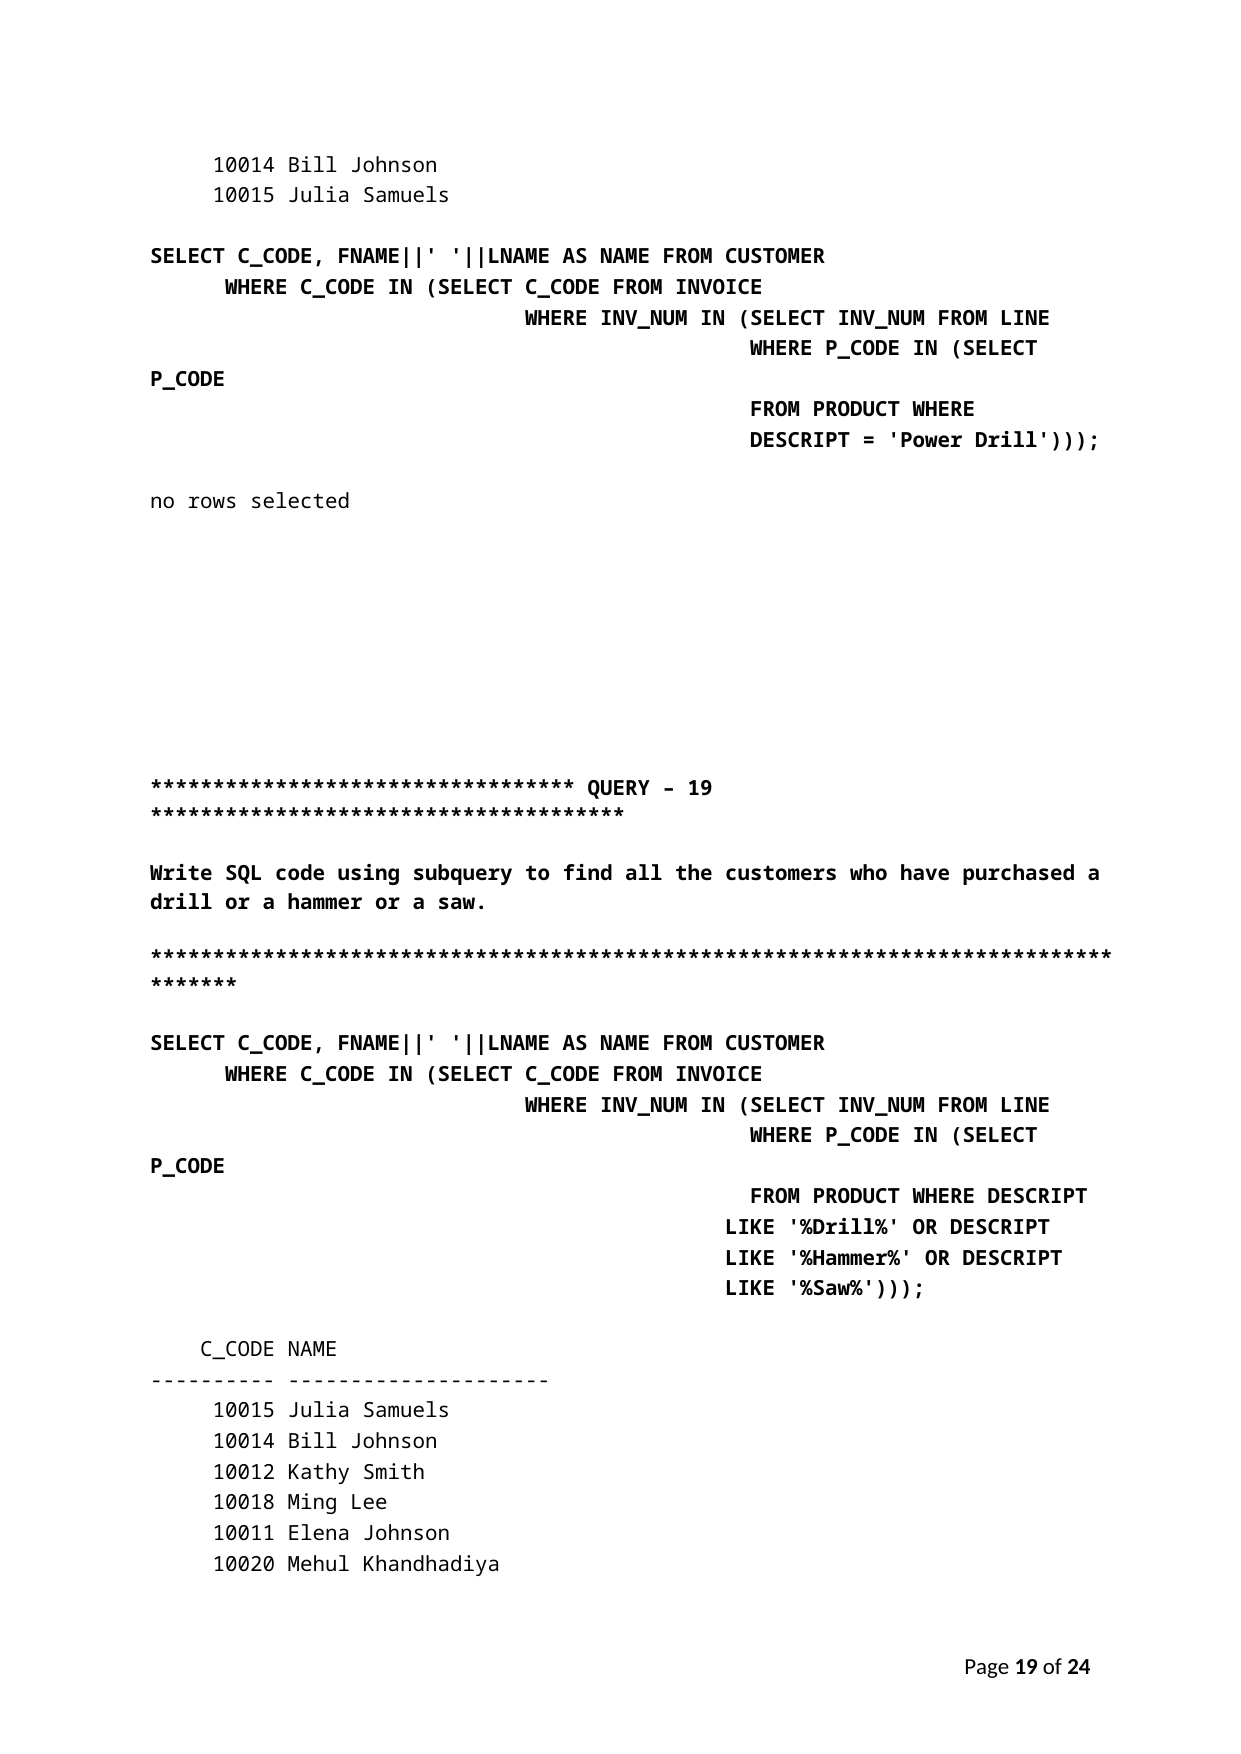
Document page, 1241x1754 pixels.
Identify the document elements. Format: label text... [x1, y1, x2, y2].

text 10020 Mehul Khandhadiya [150, 1549, 1122, 1577]
text WHERE P_CODE IN (SELECT P_CODE [150, 1120, 1122, 1179]
text LIKE '%Saw%'))); [150, 1273, 1122, 1302]
text SELECT C_CODE, FNAME||' '||LNAME AS NAME FROM CUSTOMER [150, 1028, 1122, 1057]
text FROM PRODUCT WHERE [150, 394, 1122, 423]
text Write SQL code using subquery to find all the customers who have purchased a drill or a hammer or a saw. [150, 858, 1122, 915]
text WHERE C_CODE IN (SELECT C_CODE FROM INVOICE [150, 272, 1122, 301]
text 10014 Bill Johnson [150, 1426, 1122, 1455]
text ************************************************************************************ [150, 943, 1122, 1000]
text FROM PRODUCT WHERE DESCRIPT [150, 1182, 1122, 1210]
text WHERE INV_NUM IN (SELECT INV_NUM FROM LINE [150, 1090, 1122, 1118]
text 10014 Bill Johnson [150, 150, 1122, 178]
text 10018 Ming Lee [150, 1487, 1122, 1516]
text LIKE '%Drill%' OR DESCRIPT [150, 1212, 1122, 1241]
text no rows selected [150, 486, 1122, 515]
text 10011 Elena Johnson [150, 1518, 1122, 1547]
text WHERE P_CODE IN (SELECT P_CODE [150, 333, 1122, 392]
text WHERE C_CODE IN (SELECT C_CODE FROM INVOICE [150, 1059, 1122, 1088]
text 10012 Kathy Smith [150, 1457, 1122, 1485]
text 10015 Julia Samuels [150, 1396, 1122, 1424]
text 10015 Julia Samuels [150, 181, 1122, 209]
text C_CODE NAME [150, 1334, 1122, 1363]
text SELECT C_CODE, FNAME||' '||LNAME AS NAME FROM CUSTOMER [150, 241, 1122, 270]
text WHERE INV_NUM IN (SELECT INV_NUM FROM LINE [150, 303, 1122, 331]
text DESCRIPT = 'Power Drill'))); [150, 425, 1122, 454]
text ********************************** QUERY – 19 ************************************** [150, 773, 1122, 830]
text ---------- --------------------- [150, 1365, 1122, 1393]
text LIKE '%Hammer%' OR DESCRIPT [150, 1243, 1122, 1271]
